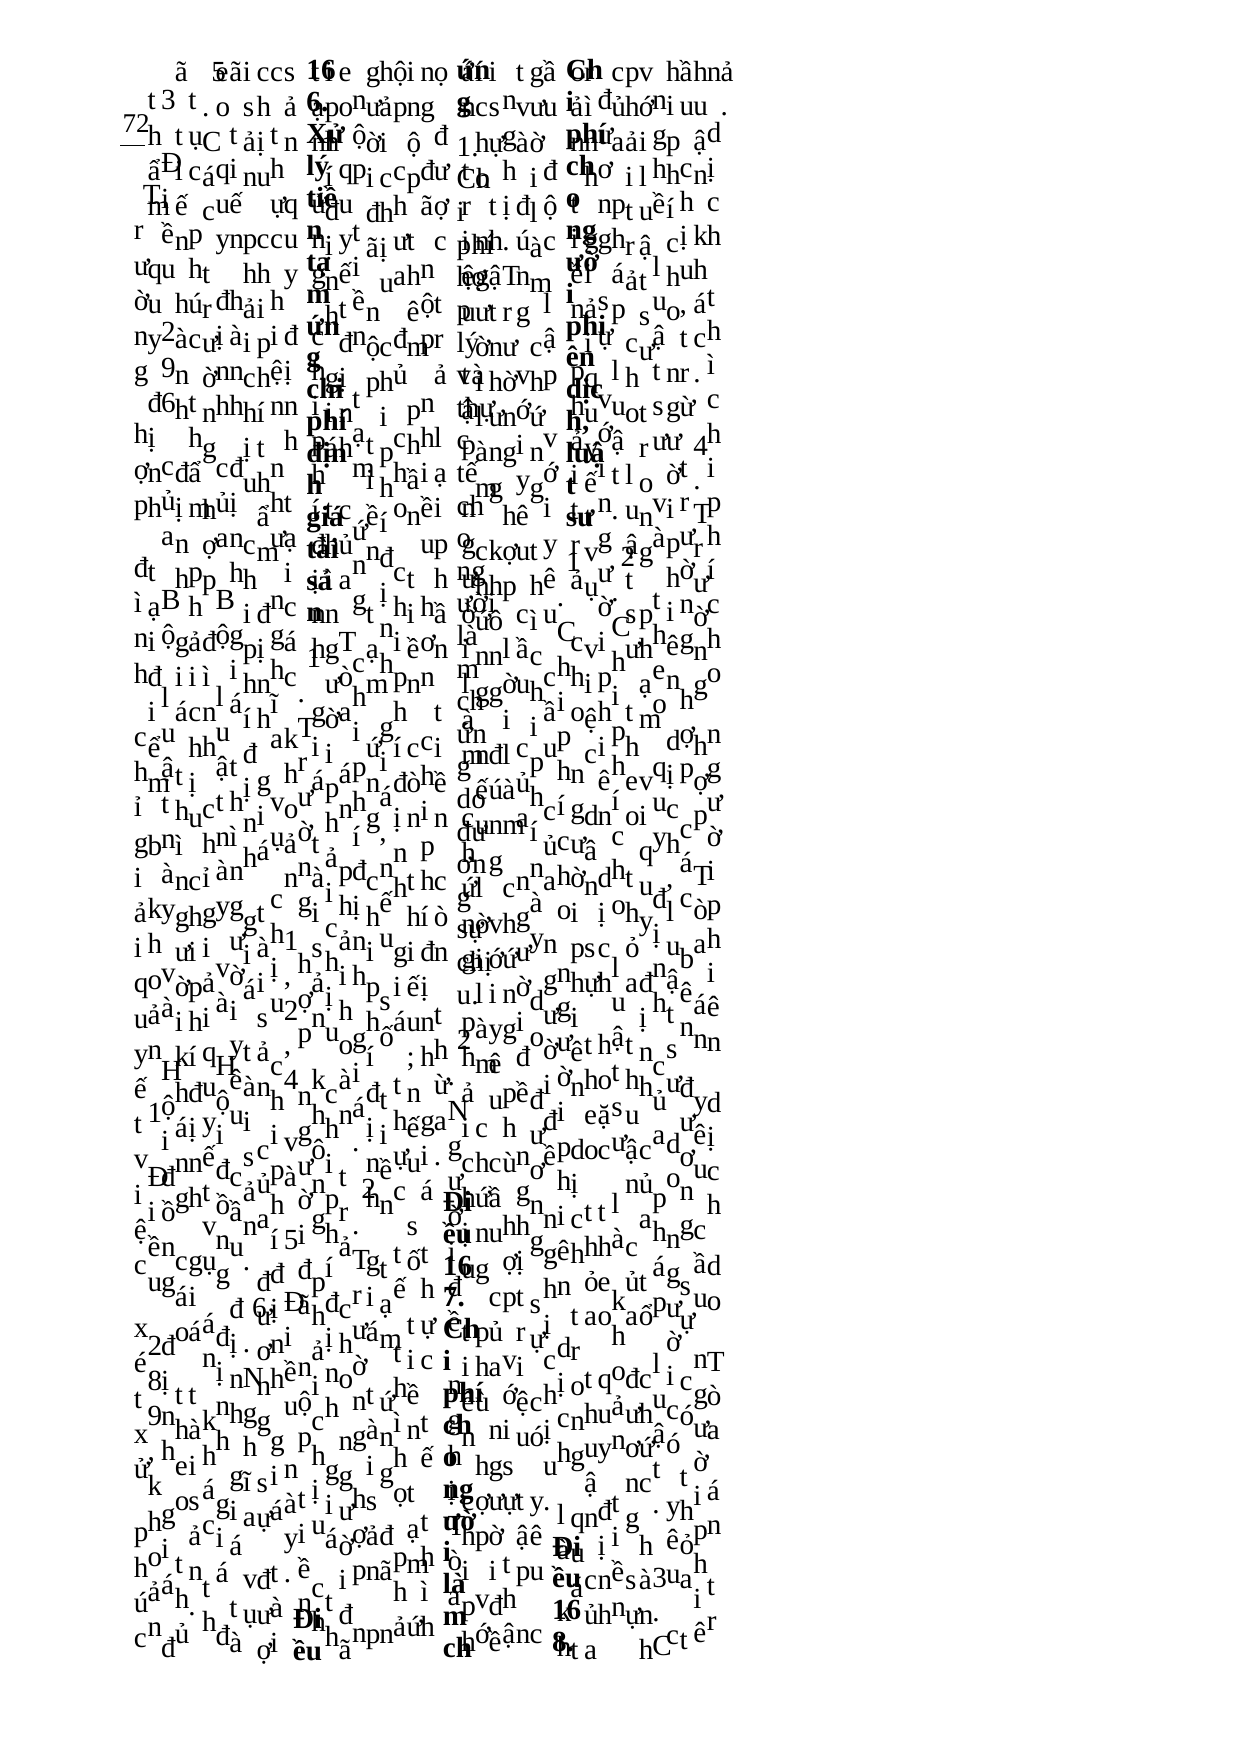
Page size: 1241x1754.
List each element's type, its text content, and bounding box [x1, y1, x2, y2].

table_header 72 [120, 109, 145, 145]
